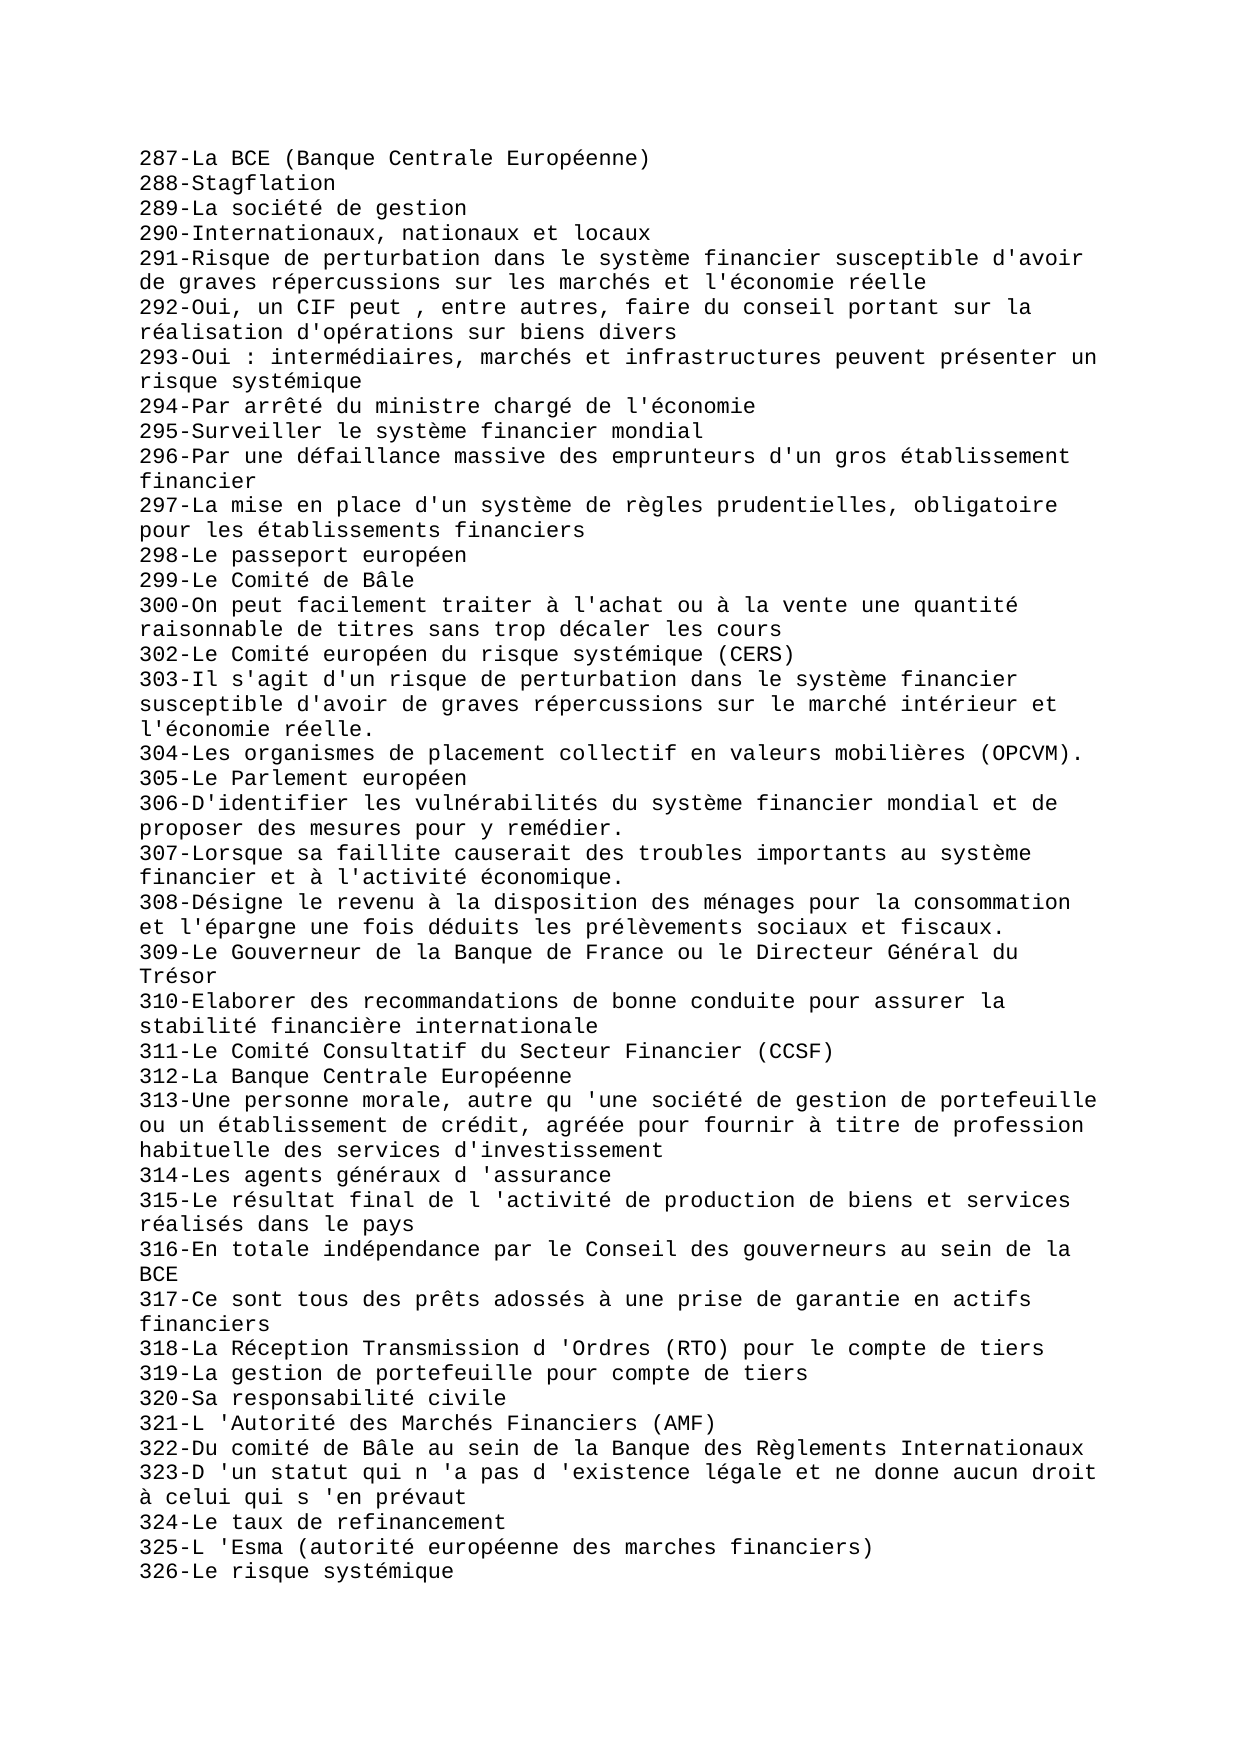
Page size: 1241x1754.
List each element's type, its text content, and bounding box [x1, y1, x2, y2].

text 310-Elaborer des recommandations de bonne conduite pour assurer la stabilité financière internationale [139, 991, 1101, 1040]
text 321-L 'Autorité des Marchés Financiers (AMF) [139, 1412, 1101, 1437]
text 309-Le Gouverneur de la Banque de France ou le Directeur Général du Trésor [139, 941, 1101, 991]
text 316-En totale indépendance par le Conseil des gouverneurs au sein de la BCE [139, 1238, 1101, 1288]
text 303-Il s'agit d'un risque de perturbation dans le système financier susceptible d'avoir de graves répercussions sur le marché intérieur et l'économie réelle. [139, 668, 1101, 743]
text 312-La Banque Centrale Européenne [139, 1065, 1101, 1090]
text 305-Le Parlement européen [139, 767, 1101, 792]
text 288-Stagflation [139, 172, 1101, 197]
text 322-Du comité de Bâle au sein de la Banque des Règlements Internationaux [139, 1437, 1101, 1462]
text 313-Une personne morale, autre qu 'une société de gestion de portefeuille ou un établissement de crédit, agréée pour fournir à titre de profession habituelle des services d'investissement [139, 1090, 1101, 1164]
text 314-Les agents généraux d 'assurance [139, 1164, 1101, 1189]
text 292-Oui, un CIF peut , entre autres, faire du conseil portant sur la réalisation d'opérations sur biens divers [139, 296, 1101, 346]
text 307-Lorsque sa faillite causerait des troubles importants au système financier et à l'activité économique. [139, 842, 1101, 891]
text 300-On peut facilement traiter à l'achat ou à la vente une quantité raisonnable de titres sans trop décaler les cours [139, 594, 1101, 643]
text 325-L 'Esma (autorité européenne des marches financiers) [139, 1536, 1101, 1561]
text 324-Le taux de refinancement [139, 1511, 1101, 1536]
text 304-Les organismes de placement collectif en valeurs mobilières (OPCVM). [139, 743, 1101, 767]
text 320-Sa responsabilité civile [139, 1387, 1101, 1412]
text 326-Le risque systémique [139, 1561, 1101, 1586]
text 290-Internationaux, nationaux et locaux [139, 222, 1101, 247]
text 308-Désigne le revenu à la disposition des ménages pour la consommation et l'épargne une fois déduits les prélèvements sociaux et fiscaux. [139, 891, 1101, 941]
text 297-La mise en place d'un système de règles prudentielles, obligatoire pour les établissements financiers [139, 495, 1101, 544]
text 318-La Réception Transmission d 'Ordres (RTO) pour le compte de tiers [139, 1338, 1101, 1362]
text 311-Le Comité Consultatif du Secteur Financier (CCSF) [139, 1040, 1101, 1065]
text 323-D 'un statut qui n 'a pas d 'existence légale et ne donne aucun droit à celui qui s 'en prévaut [139, 1462, 1101, 1511]
text 315-Le résultat final de l 'activité de production de biens et services réalisés dans le pays [139, 1189, 1101, 1238]
text 294-Par arrêté du ministre chargé de l'économie [139, 396, 1101, 420]
text 296-Par une défaillance massive des emprunteurs d'un gros établissement financier [139, 445, 1101, 495]
text 302-Le Comité européen du risque systémique (CERS) [139, 643, 1101, 668]
text 317-Ce sont tous des prêts adossés à une prise de garantie en actifs financiers [139, 1288, 1101, 1338]
text 289-La société de gestion [139, 197, 1101, 222]
text 295-Surveiller le système financier mondial [139, 420, 1101, 445]
text 293-Oui : intermédiaires, marchés et infrastructures peuvent présenter un risque systémique [139, 346, 1101, 396]
text 298-Le passeport européen [139, 544, 1101, 569]
text 291-Risque de perturbation dans le système financier susceptible d'avoir de graves répercussions sur les marchés et l'économie réelle [139, 247, 1101, 296]
text 306-D'identifier les vulnérabilités du système financier mondial et de proposer des mesures pour y remédier. [139, 792, 1101, 842]
text 299-Le Comité de Bâle [139, 569, 1101, 594]
text 319-La gestion de portefeuille pour compte de tiers [139, 1362, 1101, 1387]
text 287-La BCE (Banque Centrale Européenne) [139, 148, 1101, 172]
